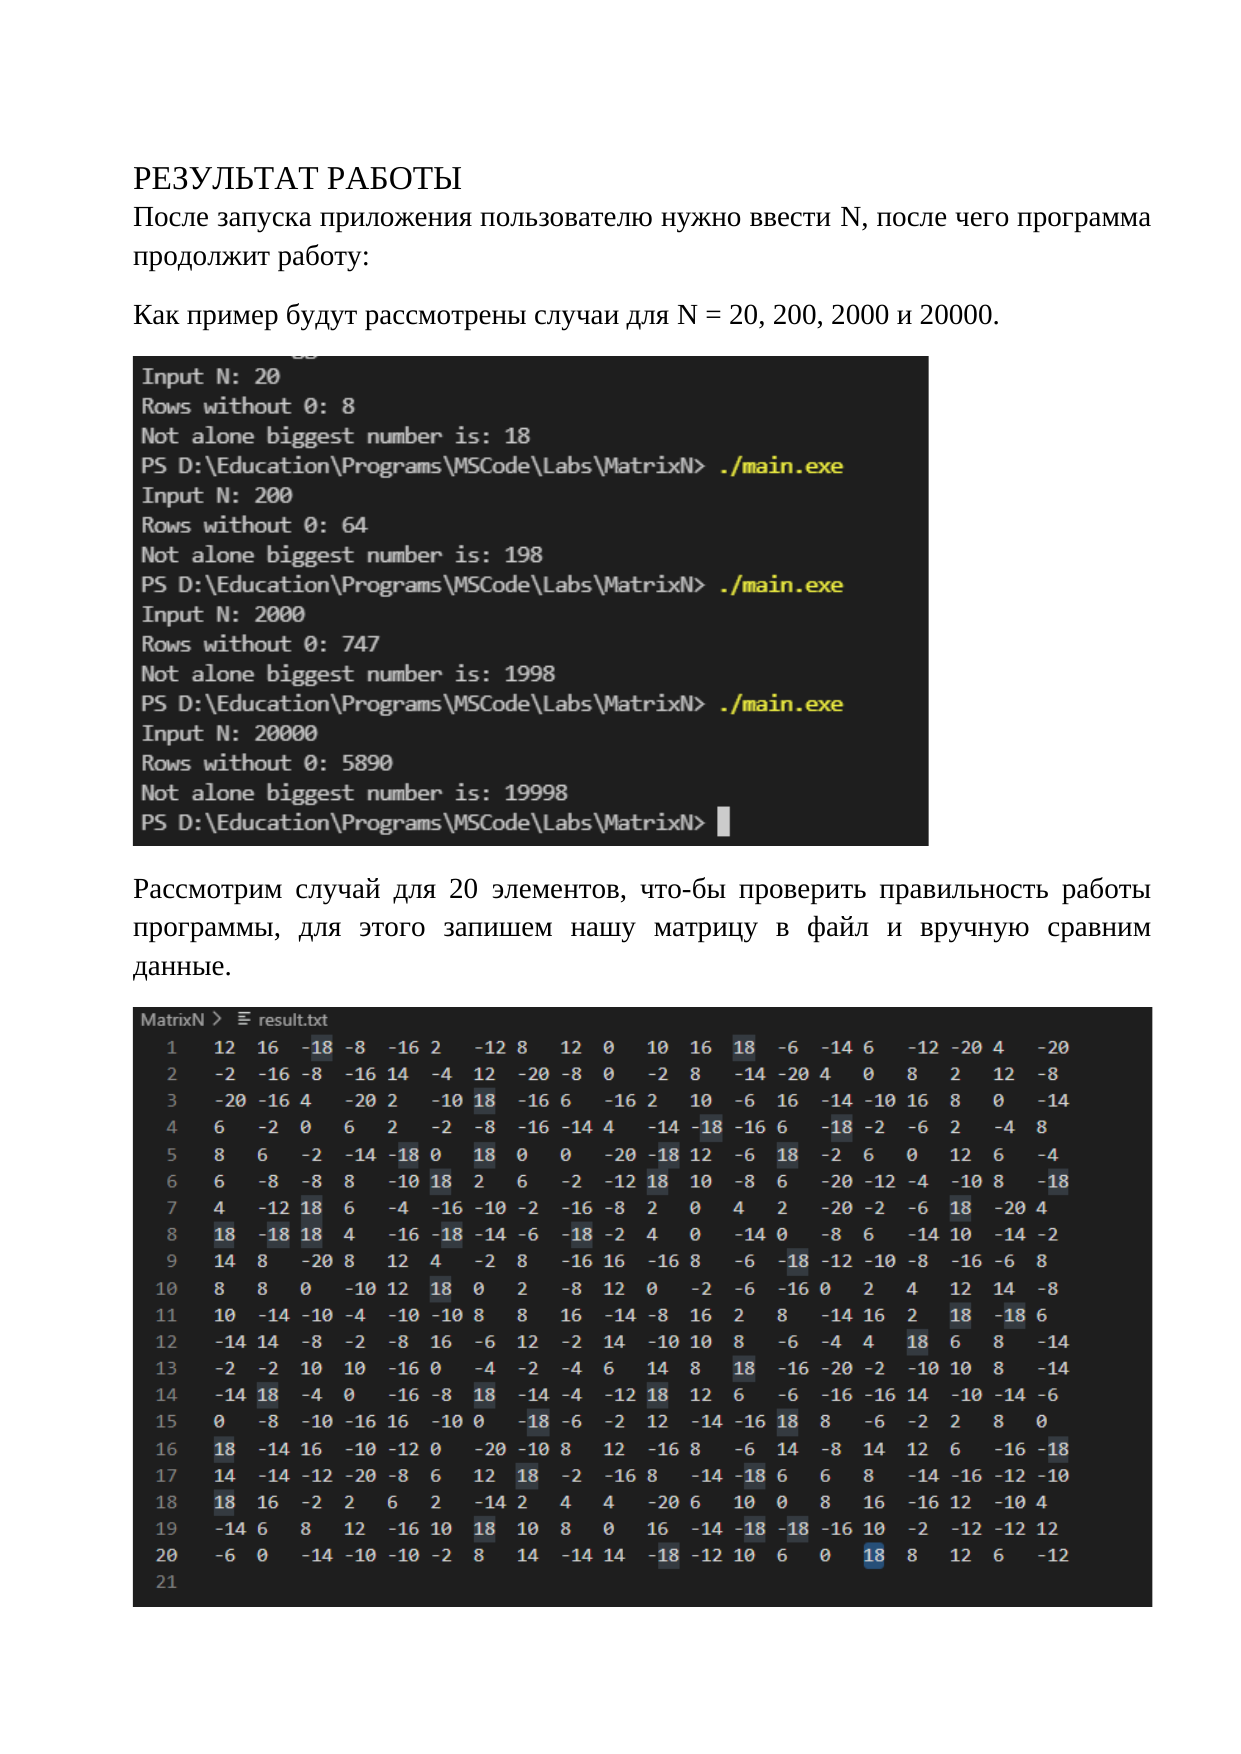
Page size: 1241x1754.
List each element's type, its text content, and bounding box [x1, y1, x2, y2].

subtitle РЕЗУЛЬТАТ РАБОТЫ [133, 158, 1152, 196]
picture [132, 356, 929, 846]
text После запуска приложения пользователю нужно ввести N, после чего программа продолжит работу: [133, 199, 1152, 271]
picture [132, 1007, 1153, 1607]
text Рассмотрим случай для 20 элементов, что-бы проверить правильность работы программы, для этого запишем нашу матрицу в файл и вручную сравним данные. [133, 871, 1152, 982]
text Как пример будут рассмотрены случаи для N = 20, 200, 2000 и 20000. [133, 297, 1152, 331]
